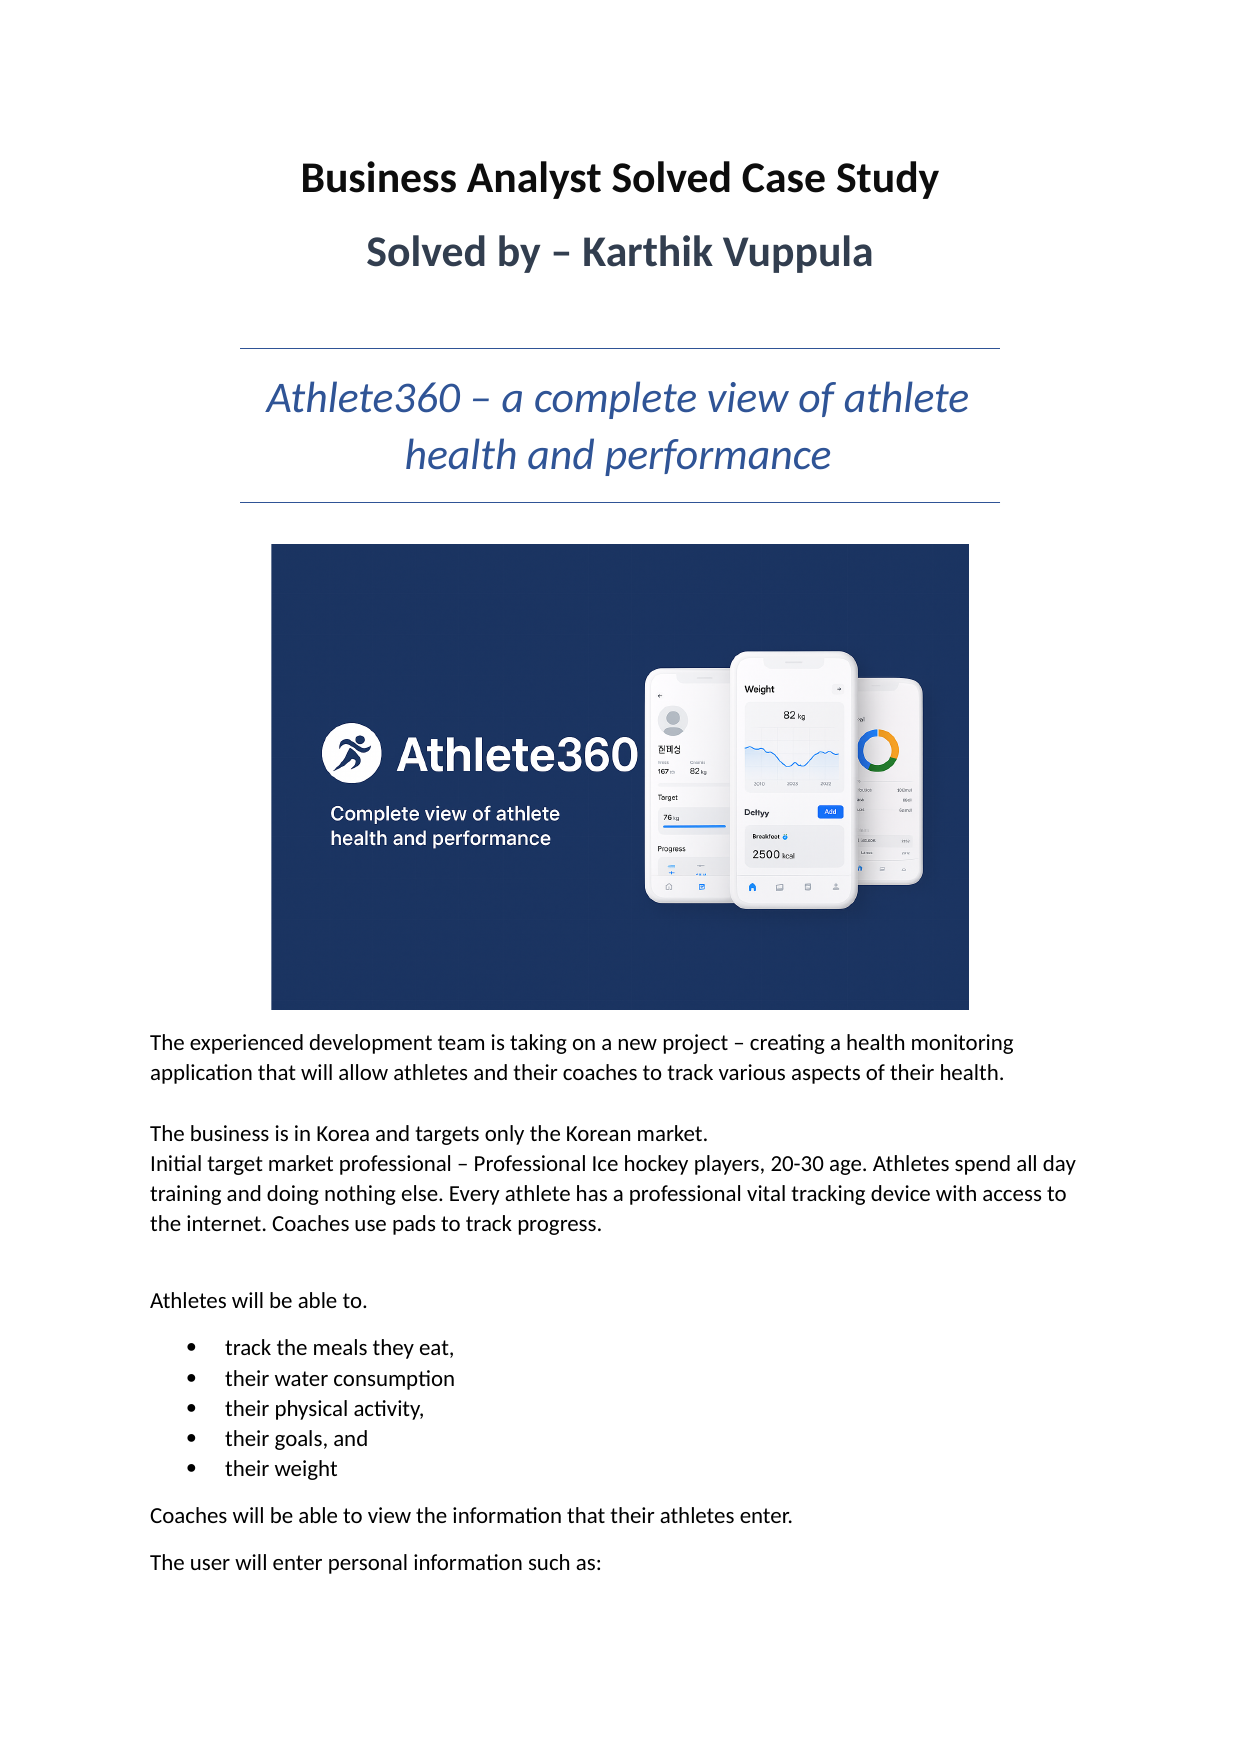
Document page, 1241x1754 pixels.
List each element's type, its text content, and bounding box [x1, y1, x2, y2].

text Coaches will be able to view the information that their athletes enter. [150, 1501, 1090, 1529]
text Business Analyst Solved Case Study [150, 150, 1090, 203]
list their goals, and [187, 1424, 1090, 1452]
text Solved by – Karthik Vuppula [150, 224, 1090, 308]
text Athletes will be able to. [150, 1256, 1090, 1314]
list their physical activity, [187, 1394, 1090, 1422]
text The experienced development team is taking on a new project – creating a health monitoring application that will allow athletes and their coaches to track various aspects of their health. The business is in Korea and targets only the Korean market. Initial target market professional – Professional Ice hockey players, 20-30 age. Athletes spend all day training and doing nothing else. Every athlete has a professional vital tracking device with access to the internet. Coaches use pads to track progress. [150, 1028, 1090, 1237]
picture [271, 544, 969, 1010]
text The user will enter personal information such as: [150, 1548, 1090, 1576]
text Athlete360 – a complete view of athlete health and performance [240, 349, 1000, 502]
list track the meals they eat, [187, 1333, 1090, 1361]
list their weight [187, 1454, 1090, 1482]
list their water consumption [187, 1364, 1090, 1392]
